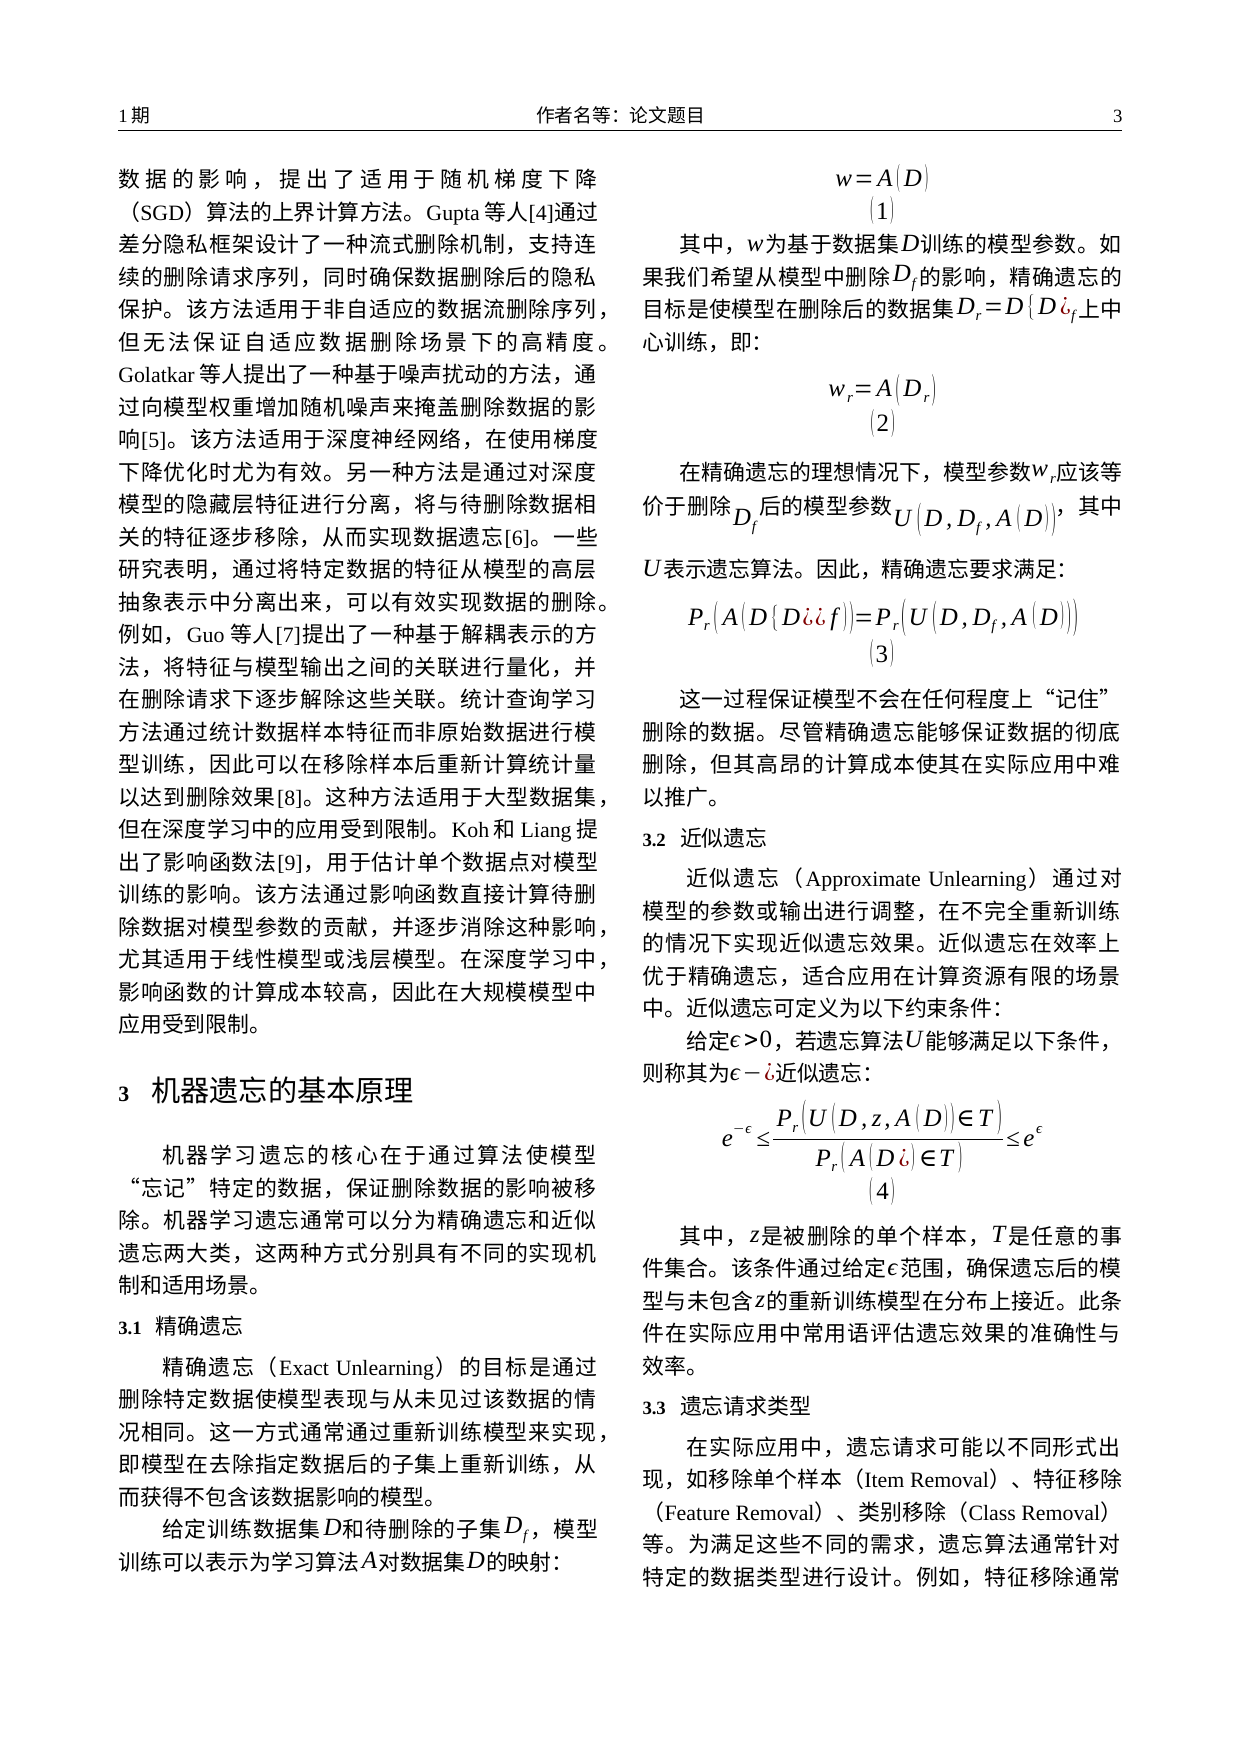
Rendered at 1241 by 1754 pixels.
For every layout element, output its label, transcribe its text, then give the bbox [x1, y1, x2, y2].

text 其中，是被删除的单个样本，是任意的事件集合。该条件通过给定范围，确保遗忘后的模型与未包含的重新训练模型在分布上接近。此条件在实际应用中常用语评估遗忘效果的准确性与效率。 [642, 1218, 1122, 1381]
text 其中，为基于数据集训练的模型参数。如果我们希望从模型中删除的影响，精确遗忘的目标是使模型在删除后的数据集上中心训练，即： [642, 227, 1122, 357]
text 近似遗忘（Approximate Unlearning）通过对模型的参数或输出进行调整，在不完全重新训练的情况下实现近似遗忘效果。近似遗忘在效率上优于精确遗忘，适合应用在计算资源有限的场景中。近似遗忘可定义为以下约束条件： [642, 861, 1122, 1023]
text 精确遗忘（Exact Unlearning）的目标是通过删除特定数据使模型表现与从未见过该数据的情况相同。这一方式通常通过重新训练模型来实现，即模型在去除指定数据后的子集上重新训练，从而获得不包含该数据影响的模型。 [118, 1349, 598, 1512]
text 这一过程保证模型不会在任何程度上“记住”删除的数据。尽管精确遗忘能够保证数据的彻底删除，但其高昂的计算成本使其在实际应用中难以推广。 [642, 682, 1122, 812]
subtitle 机器遗忘的基本原理 [118, 1056, 598, 1121]
text 在精确遗忘的理想情况下，模型参数应该等价于删除后的模型参数，其中表示遗忘算法。因此，精确遗忘要求满足： [642, 454, 1122, 584]
subtitle 近似遗忘 [642, 820, 1122, 853]
text 给定训练数据集和待删除的子集，模型训练可以表示为学习算法对数据集的映射： [118, 1512, 598, 1577]
text 机器学习遗忘的核心在于通过算法使模型“忘记”特定的数据，保证删除数据的影响被移除。机器学习遗忘通常可以分为精确遗忘和近似遗忘两大类，这两种方式分别具有不同的实现机制和适用场景。 [118, 1138, 598, 1300]
subtitle 遗忘请求类型 [642, 1389, 1122, 1421]
subtitle 精确遗忘 [118, 1308, 598, 1341]
text 给定，若遗忘算法能够满足以下条件，则称其为近似遗忘： [642, 1023, 1122, 1088]
